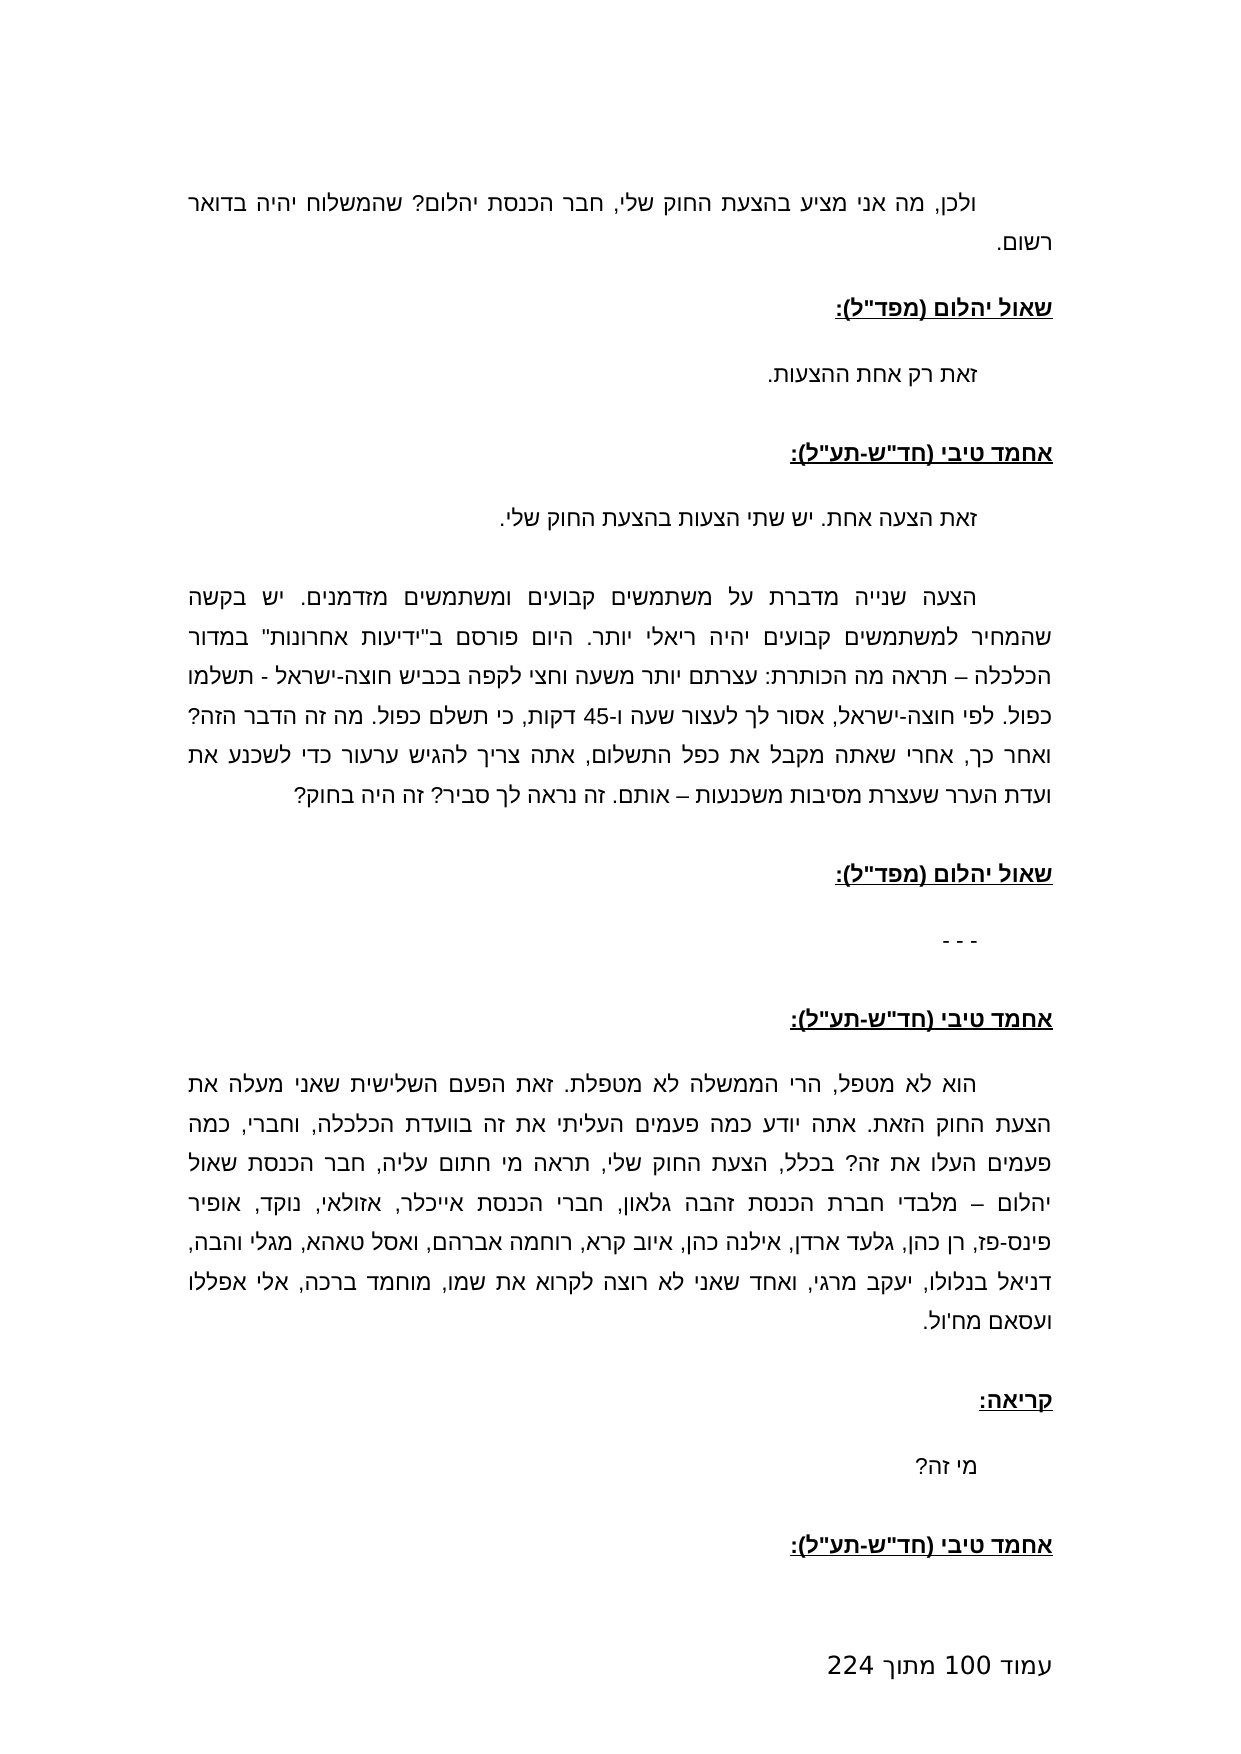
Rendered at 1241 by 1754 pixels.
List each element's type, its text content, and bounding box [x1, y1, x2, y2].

text ולכן, מה אני מציע בהצעת החוק שלי, חבר הכנסת יהלום? שהמשלוח יהיה בדואר רשום. [187, 189, 1053, 255]
text שאול יהלום (מפד"ל): [187, 295, 1053, 321]
text זאת הצעה אחת. יש שתי הצעות בהצעת החוק שלי. [187, 505, 1053, 532]
text אחמד טיבי (חד"ש-תע"ל): [187, 439, 1053, 466]
text שאול יהלום (מפד"ל): [187, 861, 1053, 887]
text הוא לא מטפל, הרי הממשלה לא מטפלת. זאת הפעם השלישית שאני מעלה את הצעת החוק הזאת. אתה יודע כמה פעמים העליתי את זה בוועדת הכלכלה, וחברי, כמה פעמים העלו את זה? בכלל, הצעת החוק שלי, תראה מי חתום עליה, חבר הכנסת שאול יהלום – מלבדי חברת הכנסת זהבה גלאון, חברי הכנסת אייכלר, אזולאי, נוקד, אופיר פינס-פז, רן כהן, גלעד ארדן, אילנה כהן, איוב קרא, רוחמה אברהם, ואסל טאהא, מגלי והבה, דניאל בנלולו, יעקב מרגי, ואחד שאני לא רוצה לקרוא את שמו, מוחמד ברכה, אלי אפללו ועסאם מח'ול. [187, 1071, 1053, 1334]
text הצעה שנייה מדברת על משתמשים קבועים ומשתמשים מזדמנים. יש בקשה שהמחיר למשתמשים קבועים יהיה ריאלי יותר. היום פורסם ב"ידיעות אחרונות" במדור הכלכלה – תראה מה הכותרת: עצרתם יותר משעה וחצי לקפה בכביש חוצה-ישראל - תשלמו כפול. לפי חוצה-ישראל, אסור לך לעצור שעה ו-45 דקות, כי תשלם כפול. מה זה הדבר הזה? ואחר כך, אחרי שאתה מקבל את כפל התשלום, אתה צריך להגיש ערעור כדי לשכנע את ועדת הערר שעצרת מסיבות משכנעות – אותם. זה נראה לך סביר? זה היה בחוק? [187, 584, 1053, 808]
text - - - [187, 927, 1053, 953]
text אחמד טיבי (חד"ש-תע"ל): [187, 1006, 1053, 1032]
text אחמד טיבי (חד"ש-תע"ל): [187, 1532, 1053, 1558]
text מי זה? [187, 1453, 1053, 1479]
text זאת רק אחת ההצעות. [187, 361, 1053, 387]
text קריאה: [187, 1387, 1053, 1413]
